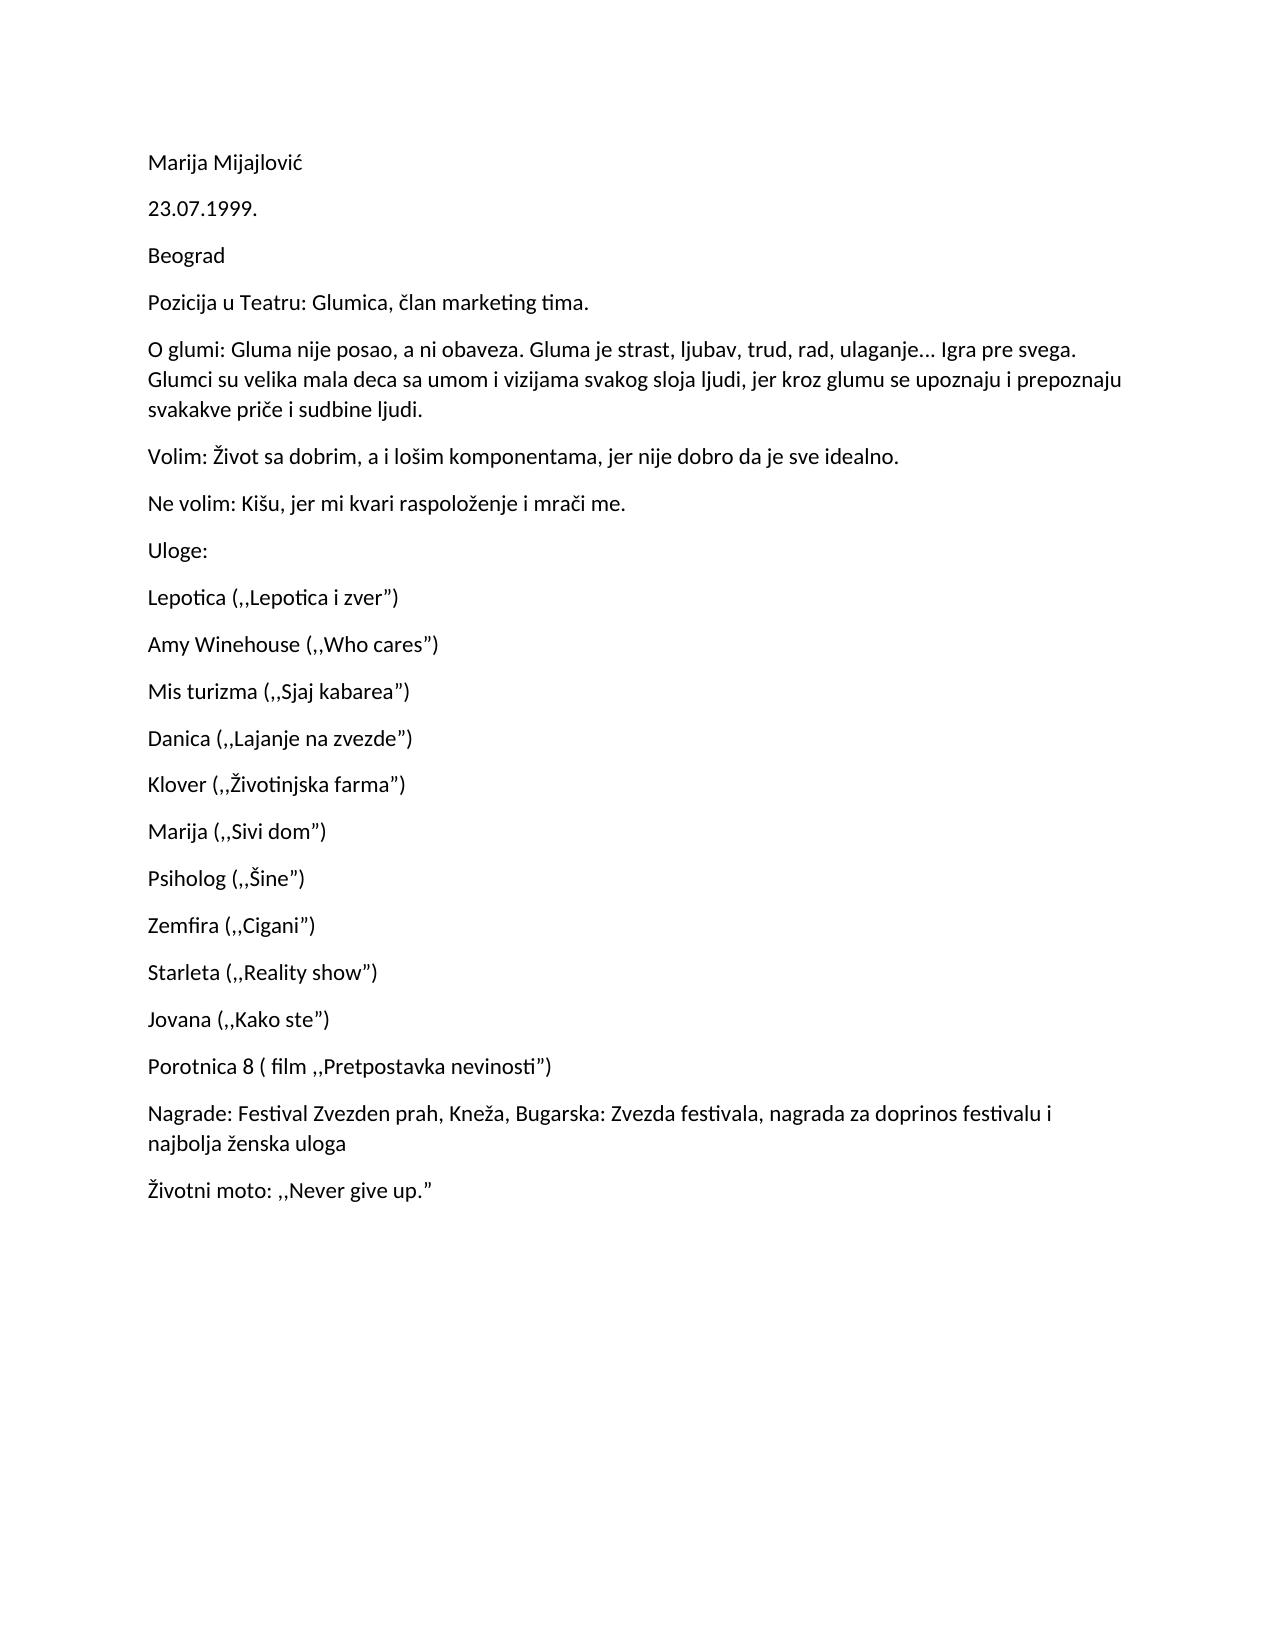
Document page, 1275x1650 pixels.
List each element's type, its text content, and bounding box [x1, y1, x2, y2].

text Marija Mijajlović [148, 148, 1127, 176]
text Danica (,,Lajanje na zvezde”) [148, 724, 1127, 752]
text O glumi: Gluma nije posao, a ni obaveza. Gluma je strast, ljubav, trud, rad, ulaganje... Igra pre svega. Glumci su velika mala deca sa umom i vizijama svakog sloja ljudi, jer kroz glumu se upoznaju i prepoznaju svakakve priče i sudbine ljudi. [148, 335, 1127, 423]
text Jovana (,,Kako ste”) [148, 1005, 1127, 1033]
text Uloge: [148, 536, 1127, 564]
text Volim: Život sa dobrim, a i lošim komponentama, jer nije dobro da je sve idealno. [148, 442, 1127, 470]
text Porotnica 8 ( film ,,Pretpostavka nevinosti”) [148, 1052, 1127, 1080]
text Lepotica (,,Lepotica i zver”) [148, 583, 1127, 611]
text Pozicija u Teatru: Glumica, član marketing tima. [148, 288, 1127, 316]
text 23.07.1999. [148, 194, 1127, 222]
text Starleta (,,Reality show”) [148, 958, 1127, 986]
text Klover (,,Životinjska farma”) [148, 771, 1127, 798]
text Psiholog (,,Šine”) [148, 864, 1127, 892]
text Marija (,,Sivi dom”) [148, 817, 1127, 845]
text Amy Winehouse (,,Who cares”) [148, 630, 1127, 658]
text Mis turizma (,,Sjaj kabarea”) [148, 677, 1127, 705]
text Nagrade: Festival Zvezden prah, Kneža, Bugarska: Zvezda festivala, nagrada za doprinos festivalu i najbolja ženska uloga [148, 1099, 1127, 1157]
text Ne volim: Kišu, jer mi kvari raspoloženje i mrači me. [148, 489, 1127, 517]
text Zemfira (,,Cigani”) [148, 911, 1127, 939]
text Životni moto: ,,Never give up.” [148, 1176, 1127, 1204]
text Beograd [148, 241, 1127, 269]
